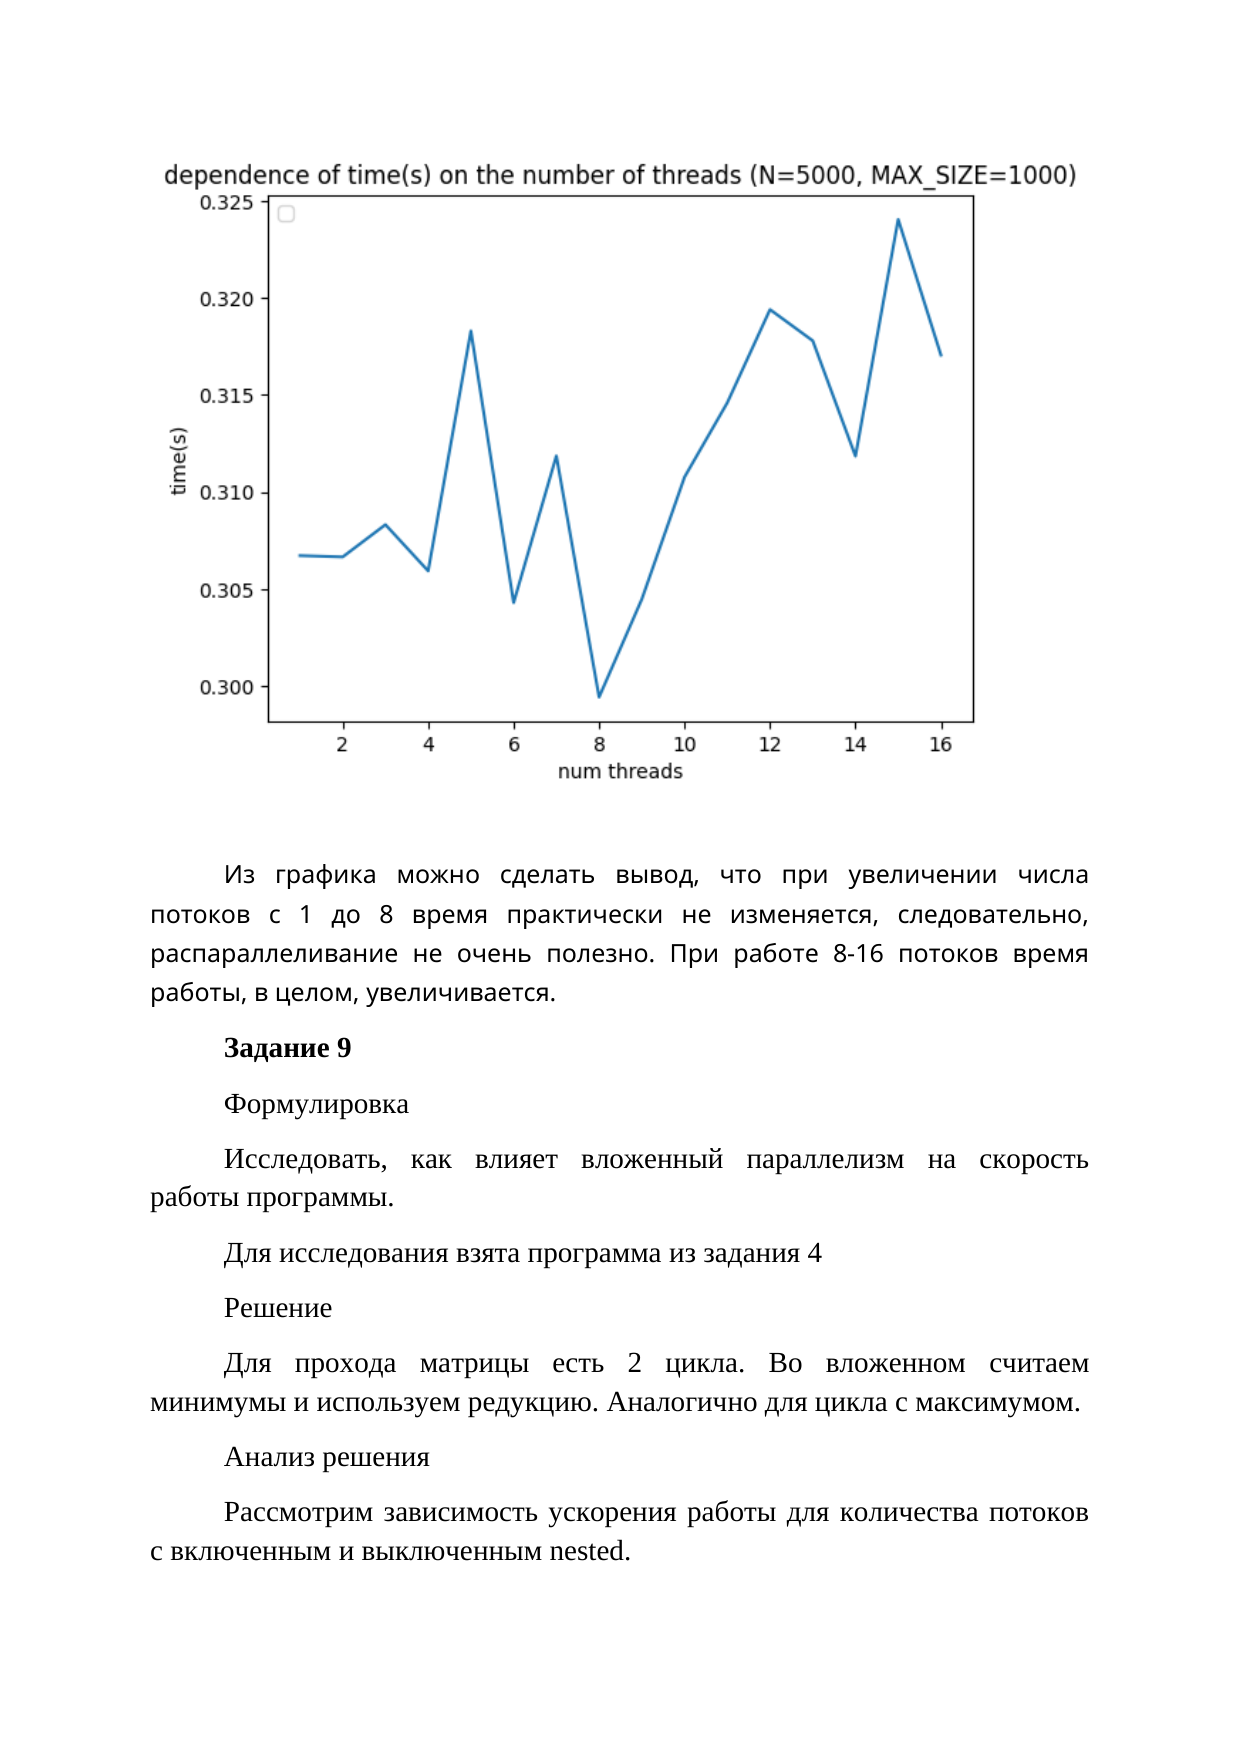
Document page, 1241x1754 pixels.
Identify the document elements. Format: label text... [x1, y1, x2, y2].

text Исследовать, как влияет вложенный параллелизм на скорость работы программы. [150, 1141, 1090, 1213]
text Рассмотрим зависимость ускорения работы для количества потоков с включенным и выключенным nested. [150, 1494, 1090, 1566]
text Задание 9 [150, 1031, 1090, 1064]
text Из графика можно сделать вывод, что при увеличении числа потоков с 1 до 8 время практически не изменяется, следовательно, распараллеливание не очень полезно. При работе 8-16 потоков время работы, в целом, увеличивается. [150, 857, 1090, 1009]
text Решение [150, 1290, 1090, 1323]
text Анализ решения [150, 1439, 1090, 1472]
text Формулировка [150, 1086, 1090, 1119]
text Для исследования взята программа из задания 4 [150, 1235, 1090, 1268]
picture [150, 150, 1091, 797]
text Для прохода матрицы есть 2 цикла. Во вложенном считаем минимумы и используем редукцию. Аналогично для цикла с максимумом. [150, 1345, 1090, 1417]
